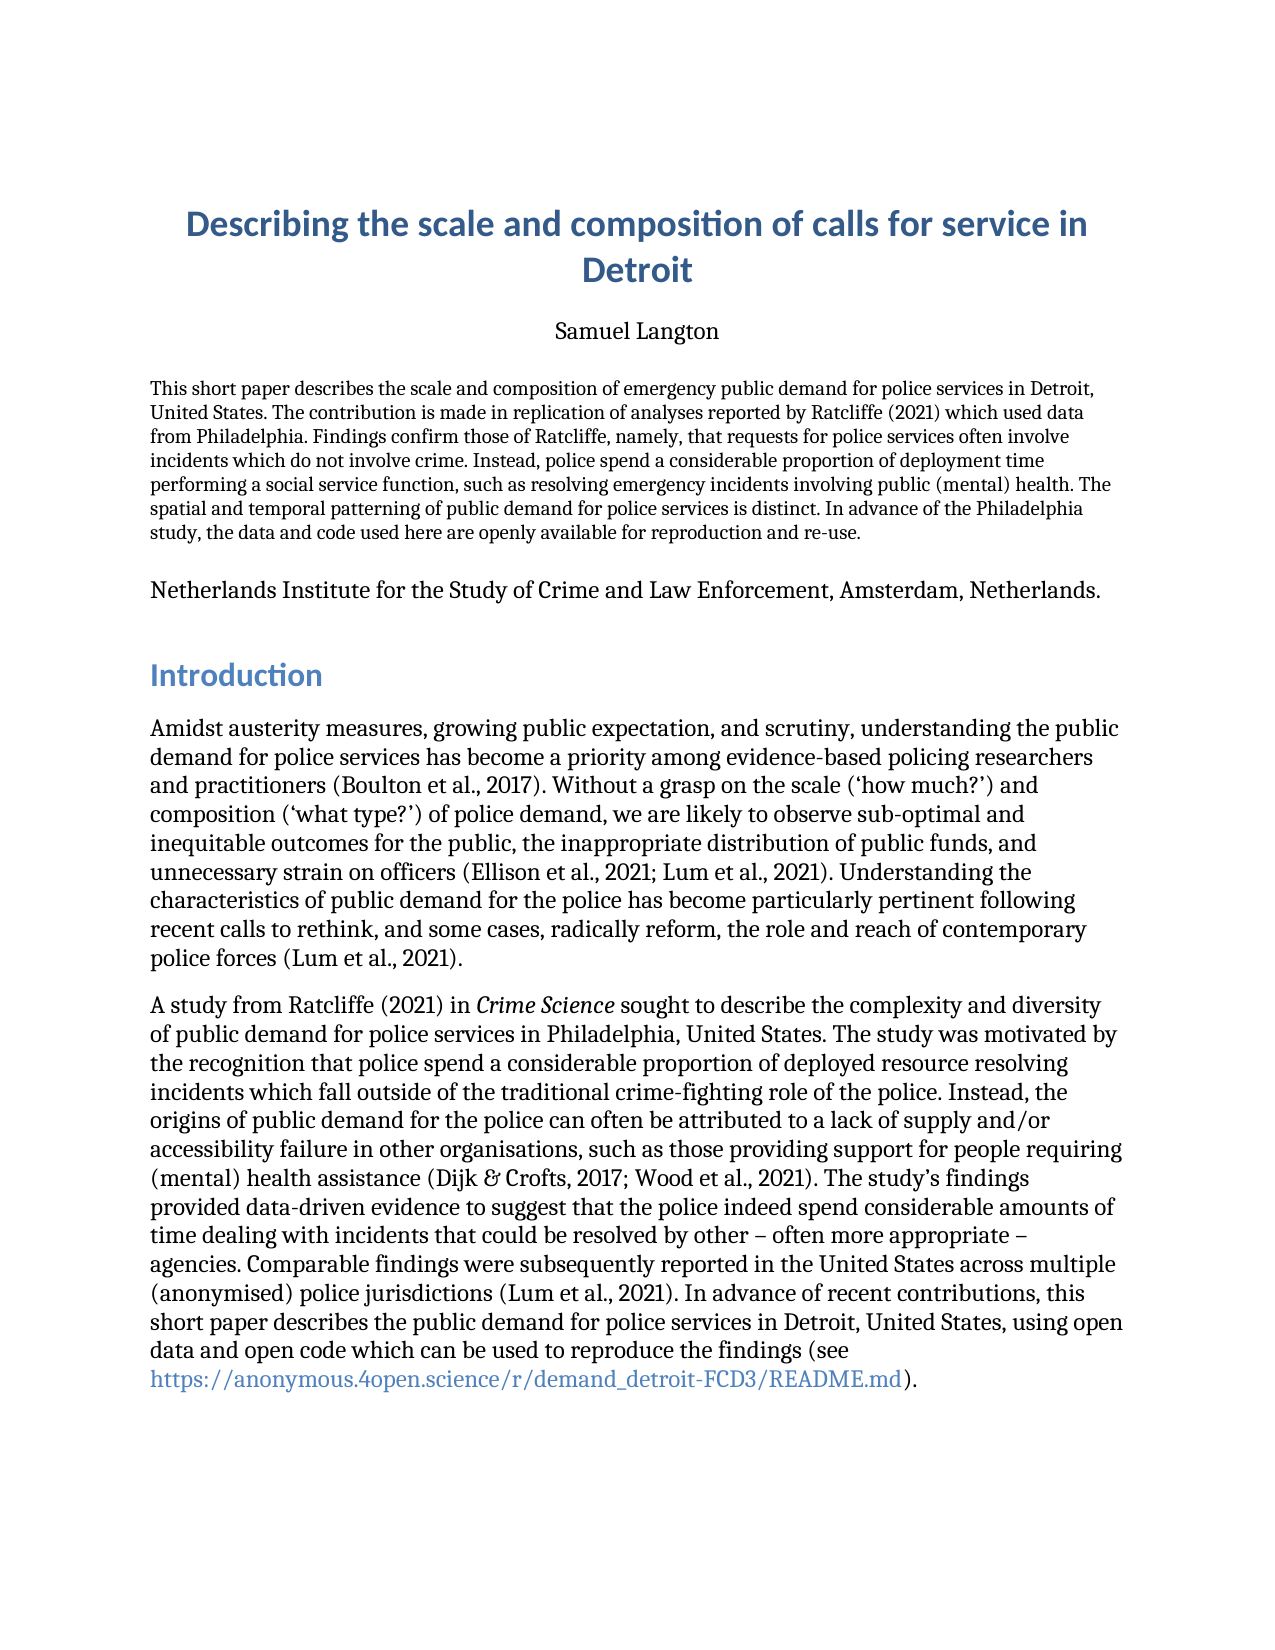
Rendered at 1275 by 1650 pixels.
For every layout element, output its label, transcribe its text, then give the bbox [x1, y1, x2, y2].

text A study from Ratcliffe (2021) in Crime Science sought to describe the complexity and diversity of public demand for police services in Philadelphia, United States. The study was motivated by the recognition that police spend a considerable proportion of deployed resource resolving incidents which fall outside of the traditional crime-fighting role of the police. Instead, the origins of public demand for the police can often be attributed to a lack of supply and/or accessibility failure in other organisations, such as those providing support for people requiring (mental) health assistance (Dijk & Crofts, 2017; Wood et al., 2021). The study’s findings provided data-driven evidence to suggest that the police indeed spend considerable amounts of time dealing with incidents that could be resolved by other – often more appropriate – agencies. Comparable findings were subsequently reported in the United States across multiple (anonymised) police jurisdictions (Lum et al., 2021). In advance of recent contributions, this short paper describes the public demand for police services in Detroit, United States, using open data and open code which can be used to reproduce the findings (see https://anonymous.4open.science/r/demand_detroit-FCD3/README.md). [150, 991, 1125, 1394]
title Describing the scale and composition of calls for service in Detroit [150, 200, 1125, 292]
text Netherlands Institute for the Study of Crime and Law Enforcement, Amsterdam, Netherlands. [150, 576, 1125, 604]
subtitle Introduction [150, 654, 1125, 695]
text Samuel Langton [150, 317, 1125, 345]
text Amidst austerity measures, growing public expectation, and scrutiny, understanding the public demand for police services has become a priority among evidence-based policing researchers and practitioners (Boulton et al., 2017). Without a grasp on the scale (‘how much?’) and composition (‘what type?’) of police demand, we are likely to observe sub-optimal and inequitable outcomes for the public, the inappropriate distribution of public funds, and unnecessary strain on officers (Ellison et al., 2021; Lum et al., 2021). Understanding the characteristics of public demand for the police has become particularly pertinent following recent calls to rethink, and some cases, radically reform, the role and reach of contemporary police forces (Lum et al., 2021). [150, 714, 1125, 973]
text This short paper describes the scale and composition of emergency public demand for police services in Detroit, United States. The contribution is made in replication of analyses reported by Ratcliffe (2021) which used data from Philadelphia. Findings confirm those of Ratcliffe, namely, that requests for police services often involve incidents which do not involve crime. Instead, police spend a considerable proportion of deployment time performing a social service function, such as resolving emergency incidents involving public (mental) health. The spatial and temporal patterning of public demand for police services is distinct. In advance of the Philadelphia study, the data and code used here are openly available for reproduction and re-use. [150, 377, 1125, 544]
